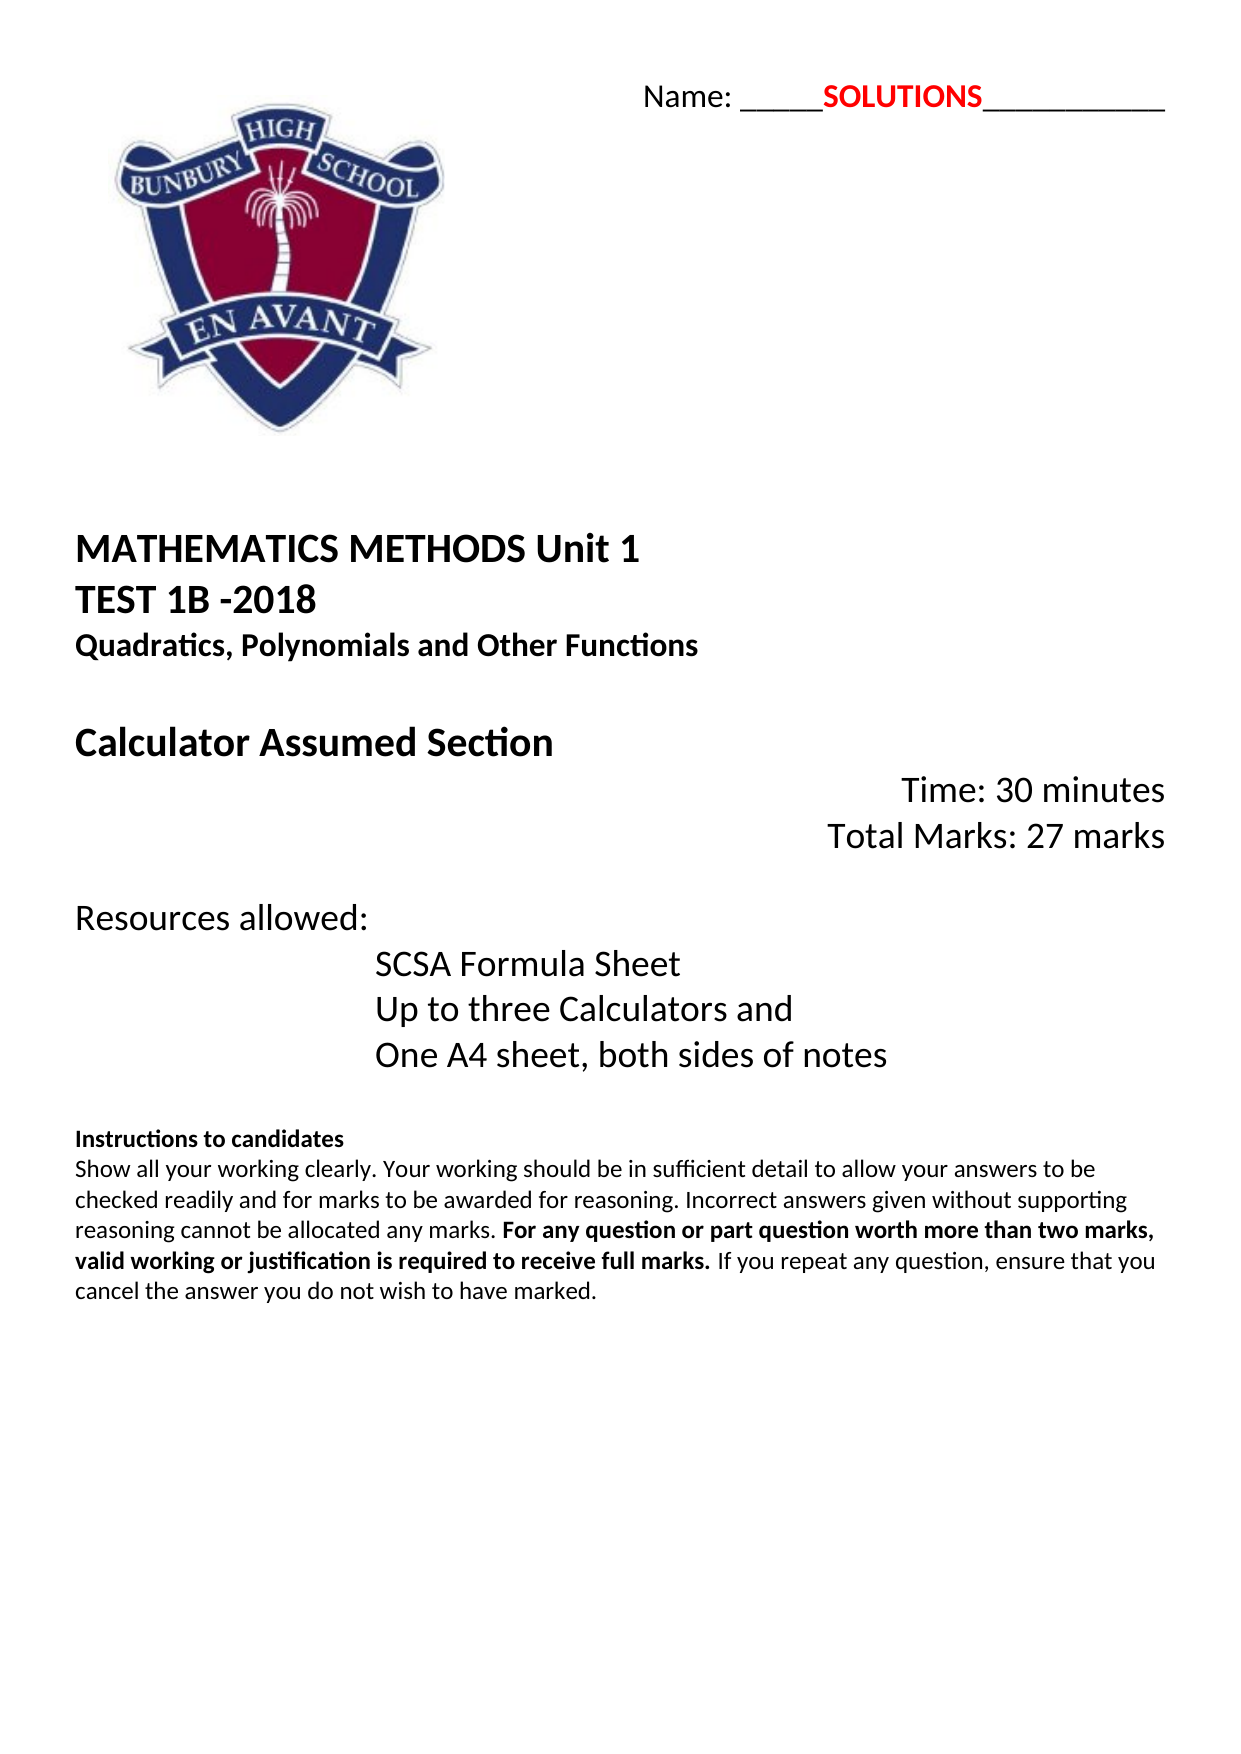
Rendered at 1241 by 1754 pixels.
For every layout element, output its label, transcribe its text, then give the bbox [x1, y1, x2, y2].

text Resources allowed: [75, 894, 1165, 939]
text Show all your working clearly. Your working should be in sufficient detail to allow your answers to be checked readily and for marks to be awarded for reasoning. Incorrect answers given without supporting reasoning cannot be allocated any marks. For any question or part question worth more than two marks, valid working or justification is required to receive full marks. If you repeat any question, ensure that you cancel the answer you do not wish to have marked. [75, 1153, 1165, 1306]
text Up to three Calculators and [75, 985, 1165, 1031]
text MATHEMATICS METHODS Unit 1 [75, 522, 1165, 573]
text SCSA Formula Sheet [75, 939, 1165, 985]
text Name: _____SOLUTIONS___________ [75, 75, 1165, 116]
text Time: 30 minutes [75, 766, 1165, 812]
text Total Marks: 27 marks [75, 812, 1165, 858]
picture [108, 95, 445, 436]
text One A4 sheet, both sides of notes [75, 1031, 1165, 1077]
text Instructions to candidates [75, 1123, 1165, 1153]
text TEST 1B -2018 [75, 573, 1165, 624]
text Calculator Assumed Section [75, 716, 1165, 766]
text Quadratics, Polynomials and Other Functions [75, 624, 1165, 665]
